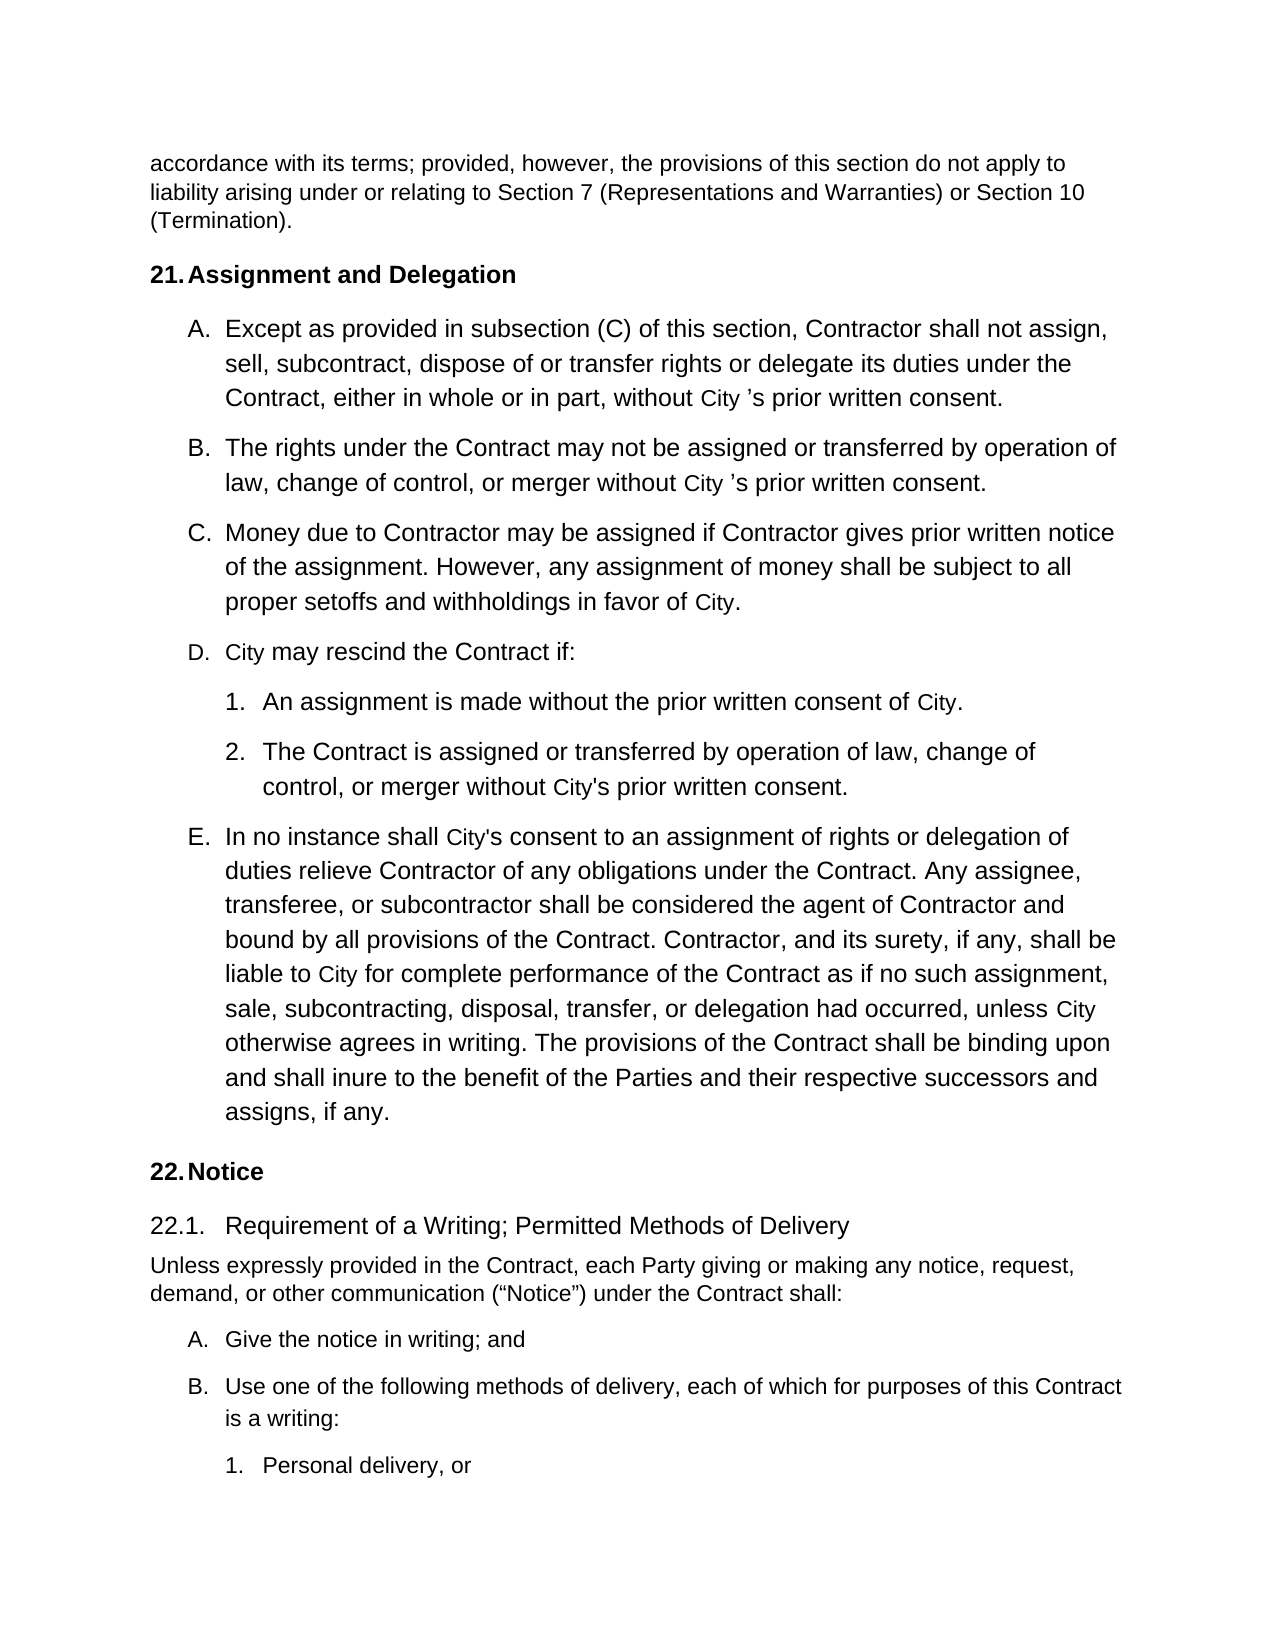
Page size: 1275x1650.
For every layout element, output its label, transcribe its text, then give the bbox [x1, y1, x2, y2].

list Except as provided in subsection (C) of this section, Contractor shall not assign, sell, subcontract, dispose of or transfer rights or delegate its duties under the Contract, either in whole or in part, without City ’s prior written consent. [187, 314, 1125, 412]
subtitle 22.1. Requirement of a Writing; Permitted Methods of Delivery [150, 1211, 1125, 1239]
list Use one of the following methods of delivery, each of which for purposes of this Contract is a writing: [187, 1373, 1125, 1431]
subtitle 21. Assignment and Delegation [150, 260, 1125, 289]
list In no instance shall City's consent to an assignment of rights or delegation of duties relieve Contractor of any obligations under the Contract. Any assignee, transferee, or subcontractor shall be considered the agent of Contractor and bound by all provisions of the Contract. Contractor, and its surety, if any, shall be liable to City for complete performance of the Contract as if no such assignment, sale, subcontracting, disposal, transfer, or delegation had occurred, unless City otherwise agrees in writing. The provisions of the Contract shall be binding upon and shall inure to the benefit of the Parties and their respective successors and assigns, if any. [187, 822, 1125, 1126]
list Personal delivery, or [225, 1452, 1125, 1478]
list Give the notice in writing; and [187, 1326, 1125, 1352]
list Money due to Contractor may be assigned if Contractor gives prior written notice of the assignment. However, any assignment of money shall be subject to all proper setoffs and withholdings in favor of City. [187, 518, 1125, 615]
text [150, 150, 1125, 233]
subtitle 22. Notice [150, 1157, 1125, 1186]
list City may rescind the Contract if: [187, 637, 1125, 666]
list The rights under the Contract may not be assigned or transferred by operation of law, change of control, or merger without City ’s prior written consent. [187, 433, 1125, 496]
text Unless expressly provided in the Contract, each Party giving or making any notice, request, demand, or other communication (“Notice”) under the Contract shall: [150, 1252, 1125, 1307]
list The Contract is assigned or transferred by operation of law, change of control, or merger without City's prior written consent. [225, 737, 1125, 800]
list An assignment is made without the prior written consent of City. [225, 687, 1125, 716]
